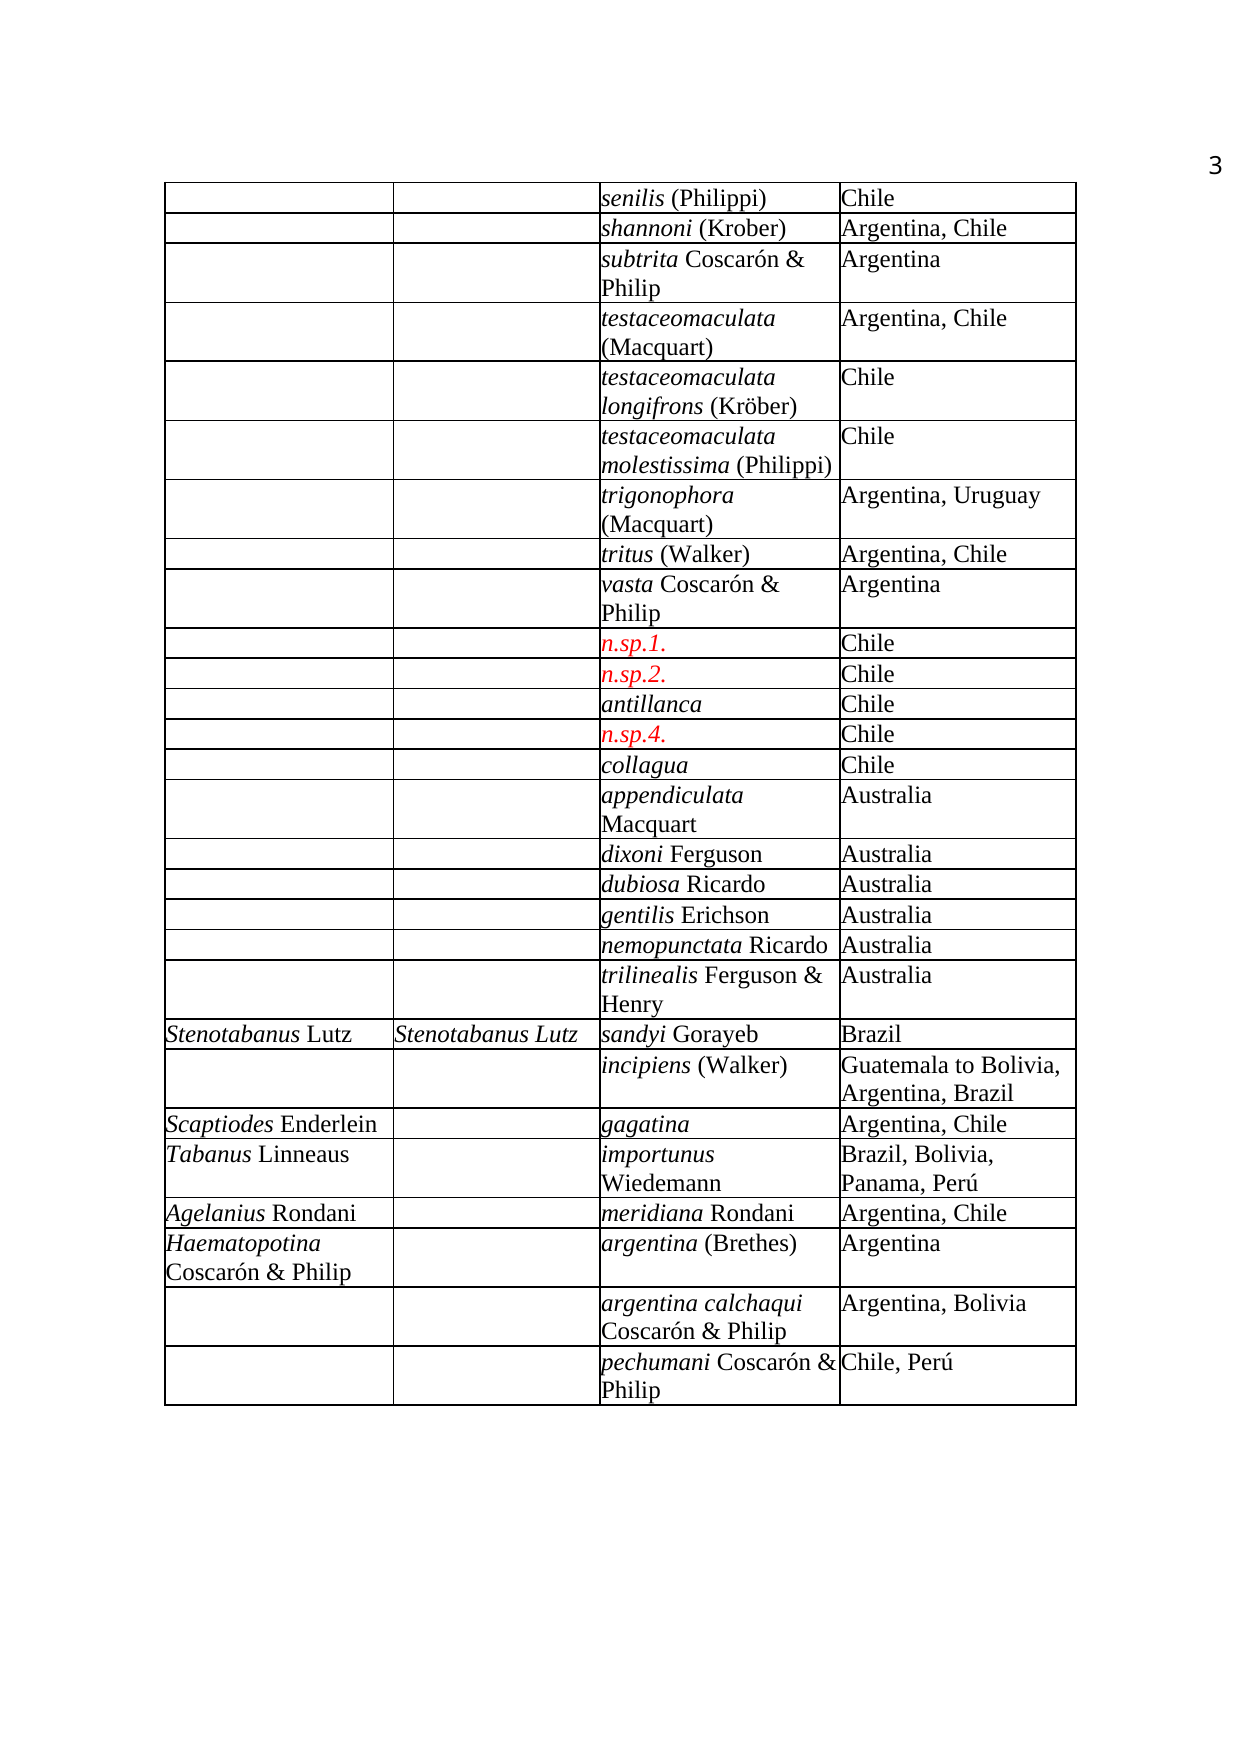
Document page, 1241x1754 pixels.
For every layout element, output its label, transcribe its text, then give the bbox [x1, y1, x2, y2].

table_cell importunus Wiedemann [601, 1139, 839, 1197]
table_cell Chile [841, 720, 1075, 748]
table_cell shannoni (Krober) [601, 214, 839, 242]
table_cell [394, 1109, 599, 1138]
table_cell Australia [841, 961, 1075, 1018]
table_cell [394, 570, 599, 627]
table_cell [166, 870, 393, 898]
table_cell Argentina, Chile [841, 539, 1075, 568]
table_cell [394, 362, 599, 419]
table_cell [166, 362, 393, 419]
table_cell Argentina [841, 1229, 1075, 1286]
table_cell senilis (Philippi) [601, 183, 839, 212]
table_cell dixoni Ferguson [601, 839, 839, 868]
table_cell Argentina, Chile [841, 303, 1075, 360]
table_cell meridiana Rondani [601, 1198, 839, 1227]
table_cell testaceomaculata longifrons (Kröber) [601, 362, 839, 419]
table_cell [166, 689, 393, 718]
table_cell [394, 303, 599, 360]
table_cell Australia [841, 780, 1075, 838]
table_cell antillanca [601, 689, 839, 718]
table_cell trigonophora (Macquart) [601, 480, 839, 538]
table_cell vasta Coscarón & Philip [601, 570, 839, 627]
table_cell appendiculata Macquart [601, 780, 839, 838]
table_cell [394, 780, 599, 838]
table_cell Chile [841, 659, 1075, 688]
table_cell [394, 1229, 599, 1286]
table_cell Argentina, Chile [841, 1109, 1075, 1138]
table_cell pechumani Coscarón & Philip [601, 1347, 839, 1404]
table_cell [394, 870, 599, 898]
table_cell [166, 780, 393, 838]
table_cell [394, 689, 599, 718]
table_cell Chile [841, 183, 1075, 212]
table_cell Stenotabanus Lutz [394, 1020, 599, 1048]
table_cell [394, 244, 599, 301]
table_cell [166, 1347, 393, 1404]
table_cell [394, 421, 599, 478]
table_cell [394, 659, 599, 688]
table_cell Chile [841, 689, 1075, 718]
table_cell dubiosa Ricardo [601, 870, 839, 898]
table_cell [166, 750, 393, 778]
table_cell argentina calchaqui Coscarón & Philip [601, 1288, 839, 1345]
table_cell [394, 720, 599, 748]
table_cell subtrita Coscarón & Philip [601, 244, 839, 301]
table_cell Argentina, Chile [841, 214, 1075, 242]
table_cell [394, 900, 599, 928]
table_cell [166, 900, 393, 928]
table_cell [394, 1347, 599, 1404]
table_cell [394, 629, 599, 657]
table_cell Chile [841, 362, 1075, 419]
table_cell Brazil, Bolivia, Panama, Perú [841, 1139, 1075, 1197]
table_cell [394, 1050, 599, 1107]
table_cell [166, 1288, 393, 1345]
table_cell Argentina [841, 244, 1075, 301]
table_cell [166, 303, 393, 360]
table_cell [394, 750, 599, 778]
table_cell [166, 183, 393, 212]
table_cell Tabanus Linneaus [166, 1139, 393, 1197]
table_cell [166, 214, 393, 242]
table_cell Chile [841, 629, 1075, 657]
table_cell Haematopotina Coscarón & Philip [166, 1229, 393, 1286]
table_cell [394, 961, 599, 1018]
table_cell [166, 930, 393, 959]
table_cell Agelanius Rondani [166, 1198, 393, 1227]
table_cell Australia [841, 930, 1075, 959]
table_cell [166, 659, 393, 688]
table_cell [394, 1198, 599, 1227]
table_cell Stenotabanus Lutz [166, 1020, 393, 1048]
table_cell Chile, Perú [841, 1347, 1075, 1404]
table_cell sandyi Gorayeb [601, 1020, 839, 1048]
table_cell testaceomaculata molestissima (Philippi) [601, 421, 839, 478]
table_cell [166, 839, 393, 868]
table_cell nemopunctata Ricardo [601, 930, 839, 959]
table_cell Scaptiodes Enderlein [166, 1109, 393, 1138]
table_cell [394, 839, 599, 868]
table_cell [166, 480, 393, 538]
table_cell testaceomaculata (Macquart) [601, 303, 839, 360]
table_cell Chile [841, 750, 1075, 778]
table_cell [394, 183, 599, 212]
table_cell Argentina, Bolivia [841, 1288, 1075, 1345]
table_cell [166, 570, 393, 627]
table_cell Brazil [841, 1020, 1075, 1048]
table_cell [166, 629, 393, 657]
table_cell Australia [841, 839, 1075, 868]
table_cell gentilis Erichson [601, 900, 839, 928]
table_cell trilinealis Ferguson & Henry [601, 961, 839, 1018]
table_cell [394, 1139, 599, 1197]
table_cell [394, 214, 599, 242]
table_cell n.sp.4. [601, 720, 839, 748]
table_cell [394, 480, 599, 538]
table_cell Argentina, Uruguay [841, 480, 1075, 538]
table_cell Australia [841, 870, 1075, 898]
table_cell incipiens (Walker) [601, 1050, 839, 1107]
table_cell Argentina, Chile [841, 1198, 1075, 1227]
table_cell Argentina [841, 570, 1075, 627]
table_cell n.sp.2. [601, 659, 839, 688]
table_cell gagatina [601, 1109, 839, 1138]
table_cell collagua [601, 750, 839, 778]
table_cell [166, 961, 393, 1018]
table_cell Guatemala to Bolivia, Argentina, Brazil [841, 1050, 1075, 1107]
table_cell [394, 1288, 599, 1345]
table_cell argentina (Brethes) [601, 1229, 839, 1286]
table_cell n.sp.1. [601, 629, 839, 657]
table_cell [166, 244, 393, 301]
table_cell Chile [841, 421, 1075, 478]
table_cell [166, 539, 393, 568]
table_cell [166, 1050, 393, 1107]
table_cell tritus (Walker) [601, 539, 839, 568]
table_cell [166, 421, 393, 478]
table_cell Australia [841, 900, 1075, 928]
table_cell [394, 539, 599, 568]
table_cell [166, 720, 393, 748]
table_cell [394, 930, 599, 959]
